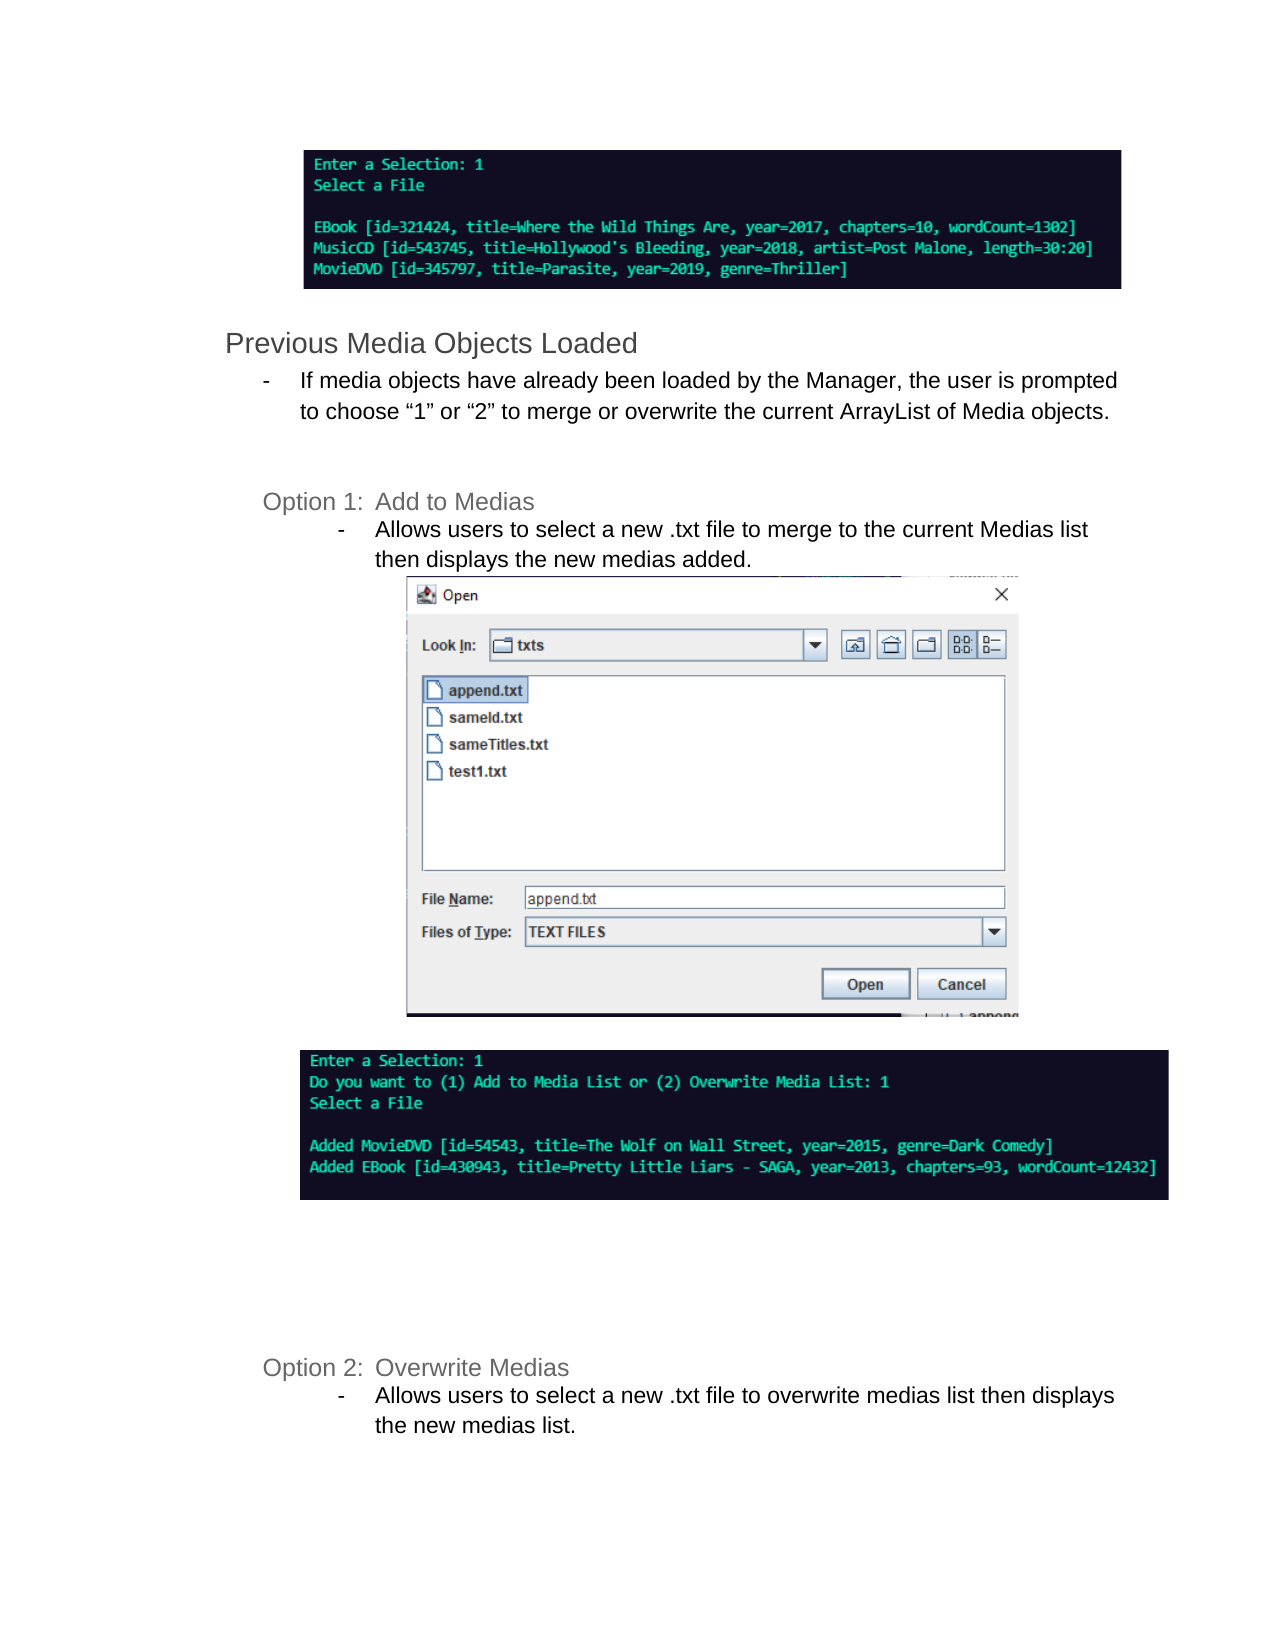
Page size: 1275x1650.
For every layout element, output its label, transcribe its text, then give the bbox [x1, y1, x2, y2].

picture [406, 576, 1019, 1017]
subtitle Add to Medias [262, 487, 1125, 516]
subtitle Previous Media Objects Loaded [150, 326, 1125, 359]
list Allows users to select a new .txt file to merge to the current Medias list then displays the new medias added. [337, 516, 1125, 573]
list Allows users to select a new .txt file to overwrite medias list then displays the new medias list. [337, 1382, 1125, 1438]
picture [300, 1050, 1169, 1200]
subtitle Overwrite Medias [262, 1353, 1125, 1382]
picture [303, 150, 1122, 289]
list If media objects have already been loaded by the Manager, the user is prompted to choose “1” or “2” to merge or overwrite the current ArrayList of Media objects. [262, 367, 1125, 424]
